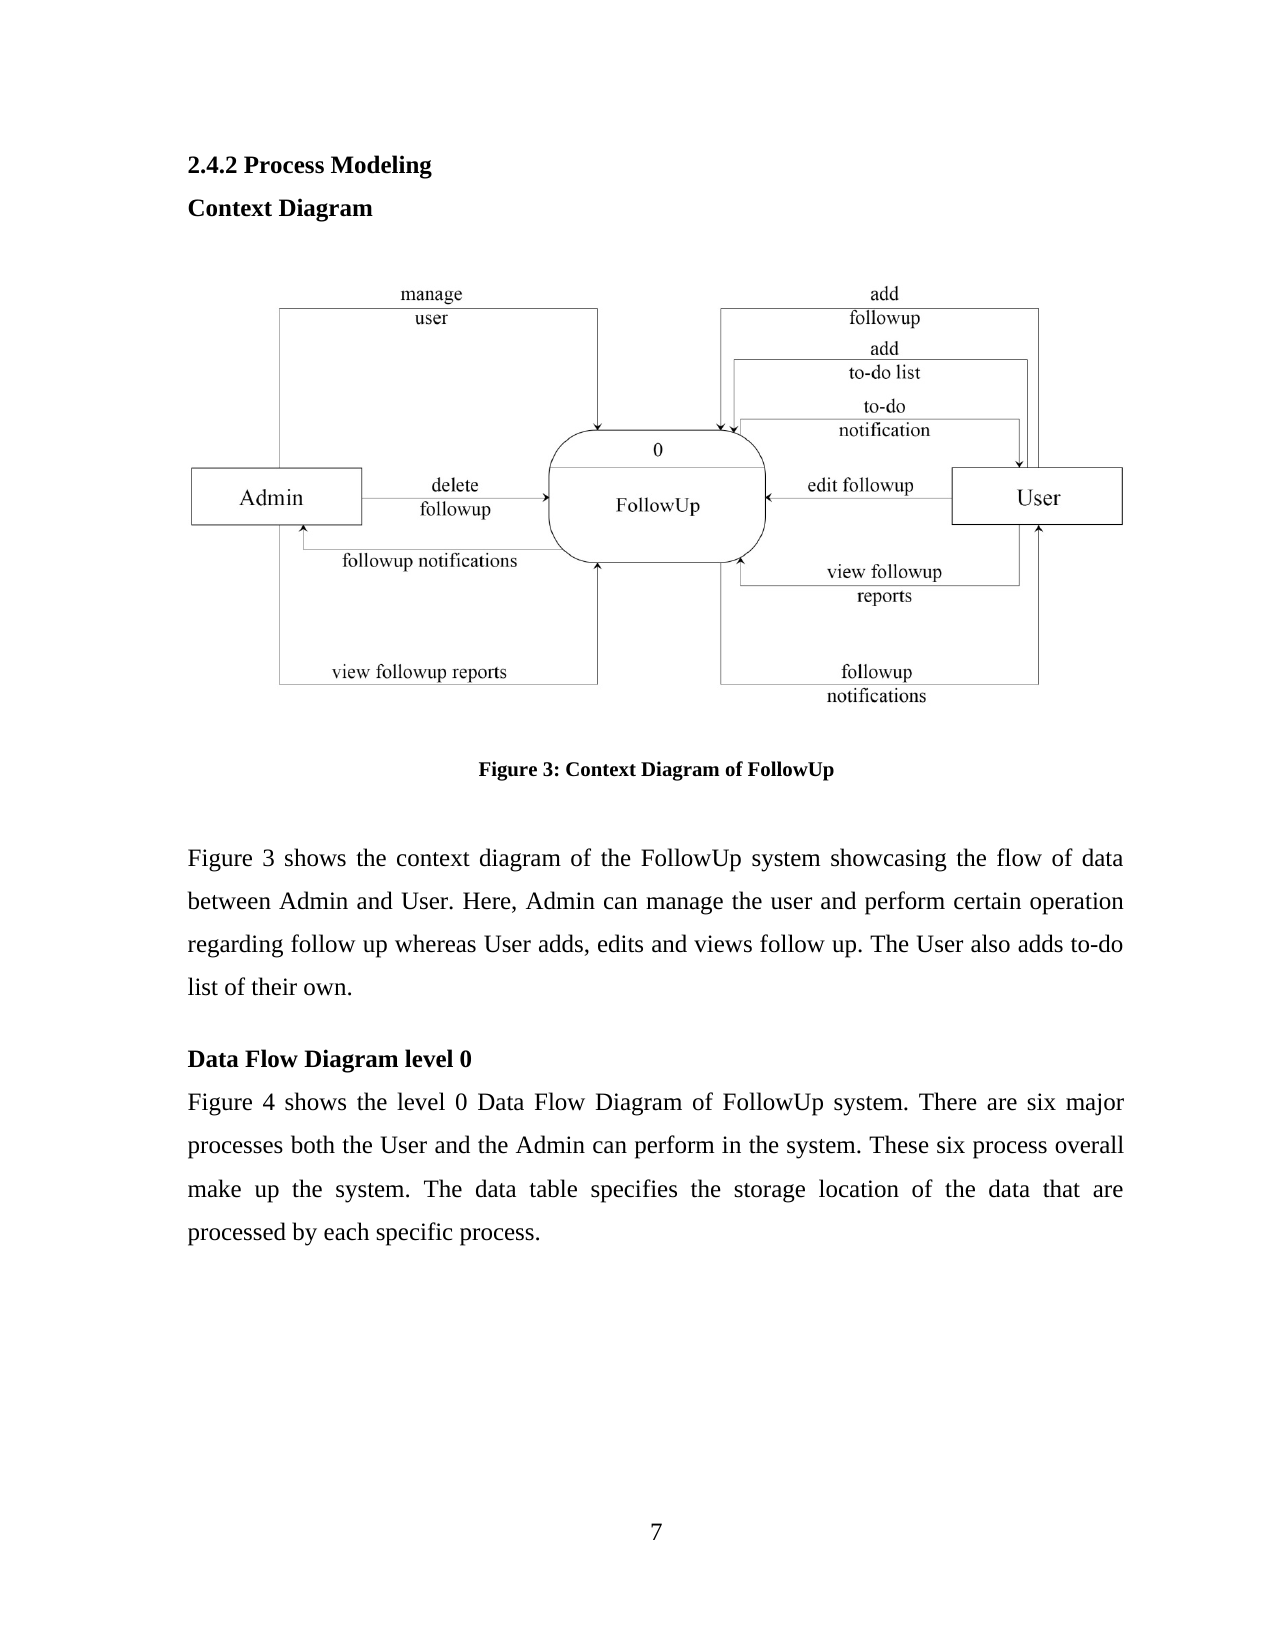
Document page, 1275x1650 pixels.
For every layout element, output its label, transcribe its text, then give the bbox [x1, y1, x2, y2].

text Figure 3: Context Diagram of FollowUp [187, 757, 1125, 781]
subtitle 2.4.2 Process Modeling [187, 150, 1125, 179]
text Figure 4 shows the level 0 Data Flow Diagram of FollowUp system. There are six major processes both the User and the Admin can perform in the system. These six process overall make up the system. The data table specifies the storage location of the data that are processed by each specific process. [187, 1087, 1125, 1246]
text Data Flow Diagram level 0 [187, 1044, 1125, 1073]
picture [187, 236, 1125, 730]
text Context Diagram [187, 193, 1125, 222]
text Figure 3 shows the context diagram of the FollowUp system showcasing the flow of data between Admin and User. Here, Admin can manage the user and perform certain operation regarding follow up whereas User adds, edits and views follow up. The User also adds to-do list of their own. [187, 843, 1125, 1001]
